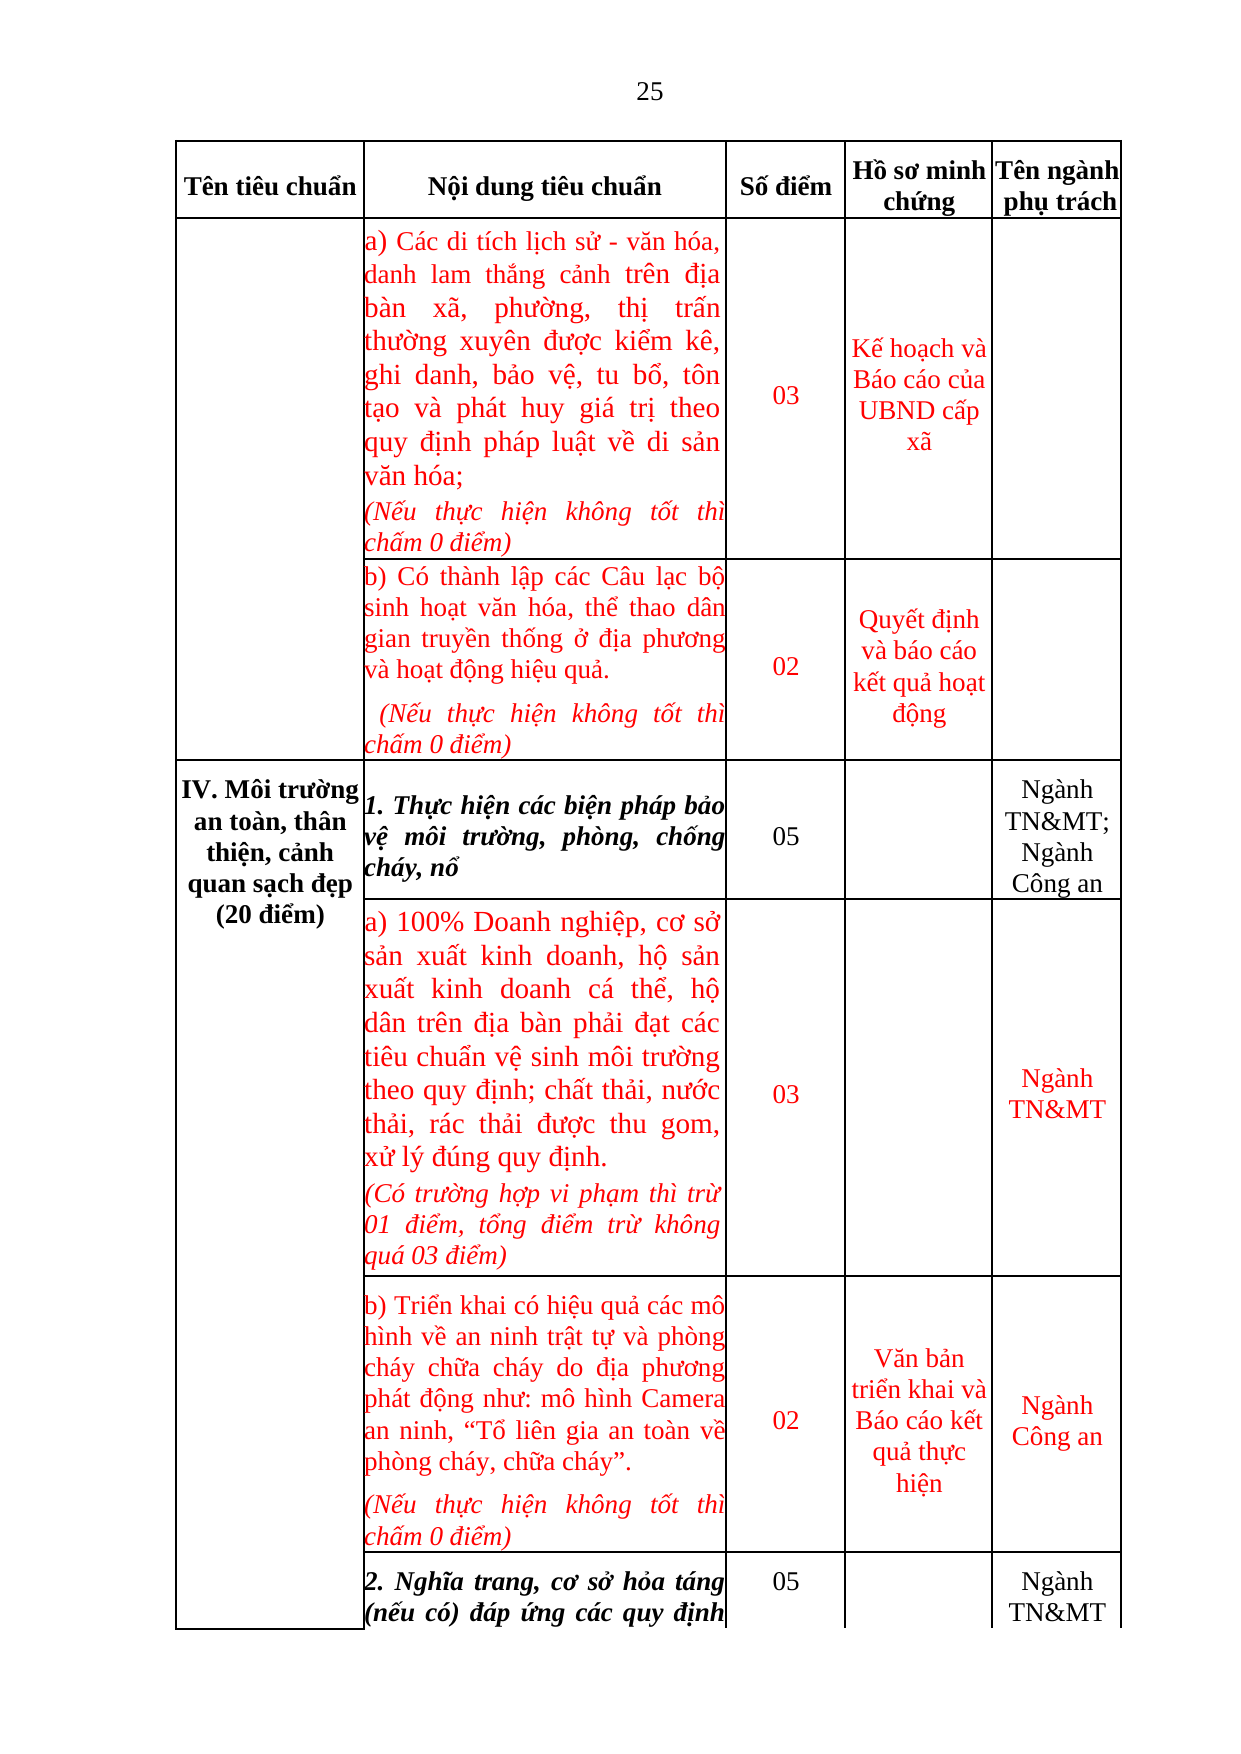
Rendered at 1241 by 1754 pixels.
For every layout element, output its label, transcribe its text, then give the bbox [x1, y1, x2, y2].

table_header Hồ sơ minh chứng [846, 142, 991, 217]
table_cell 05 [727, 1553, 844, 1628]
table_cell b) Triển khai có hiệu quả các mô hình về an ninh trật tự và phòng cháy chữa cháy do địa phương phát động như: mô hình Camera an ninh, “Tổ liên gia an toàn về phòng cháy, chữa cháy”. (Nếu thực hiện không tốt thì chấm 0 điểm) [365, 1277, 725, 1551]
table_cell 05 [727, 761, 844, 898]
table_cell 1. Thực hiện các biện pháp bảo vệ môi trường, phòng, chống cháy, nổ [365, 761, 725, 898]
table_cell [846, 1553, 991, 1628]
table_cell IV. Môi trường an toàn, thân thiện, cảnh quan sạch đẹp (20 điểm) [177, 761, 363, 1628]
table_cell [846, 900, 991, 1274]
table_header Số điểm [727, 142, 844, 217]
table_cell a) 100% Doanh nghiệp, cơ sở sản xuất kinh doanh, hộ sản xuất kinh doanh cá thể, hộ dân trên địa bàn phải đạt các tiêu chuẩn vệ sinh môi trường theo quy định; chất thải, nước thải, rác thải được thu gom, xử lý đúng quy định. (Có trường hợp vi phạm thì trừ 01 điểm, tổng điểm trừ không quá 03 điểm) [365, 900, 725, 1274]
table_cell Ngành TN&MT; Ngành Công an [993, 761, 1120, 898]
table_cell 2. Nghĩa trang, cơ sở hỏa táng (nếu có) đáp ứng các quy định của pháp luật và theo quy hoạch tại địa phương (Nếu thực hiện không tốt thì chấm 0 điểm) [365, 1553, 725, 1628]
table_cell 02 [727, 560, 844, 759]
table_header Nội dung tiêu chuẩn [365, 142, 725, 217]
table_cell Kế hoạch và Báo cáo của UBND cấp xã [846, 219, 991, 558]
table_cell 03 [727, 900, 844, 1274]
table_cell [993, 219, 1120, 558]
table_cell Ngành TN&MT [993, 1553, 1120, 1628]
table_cell [846, 761, 991, 898]
table_cell Ngành Công an [993, 1277, 1120, 1551]
table_cell Ngành TN&MT [993, 900, 1120, 1274]
table_header Tên tiêu chuẩn [177, 142, 363, 217]
table_cell 02 [727, 1277, 844, 1551]
table_cell 03 [727, 219, 844, 558]
table_cell [993, 560, 1120, 759]
table_cell Văn bản triển khai và Báo cáo kết quả thực hiện [846, 1277, 991, 1551]
table_header Tên ngành phụ trách [993, 142, 1120, 217]
table_cell b) Có thành lập các Câu lạc bộ sinh hoạt văn hóa, thể thao dân gian truyền thống ở địa phương và hoạt động hiệu quả. (Nếu thực hiện không tốt thì chấm 0 điểm) [365, 560, 725, 759]
table_cell Quyết định và báo cáo kết quả hoạt động [846, 560, 991, 759]
